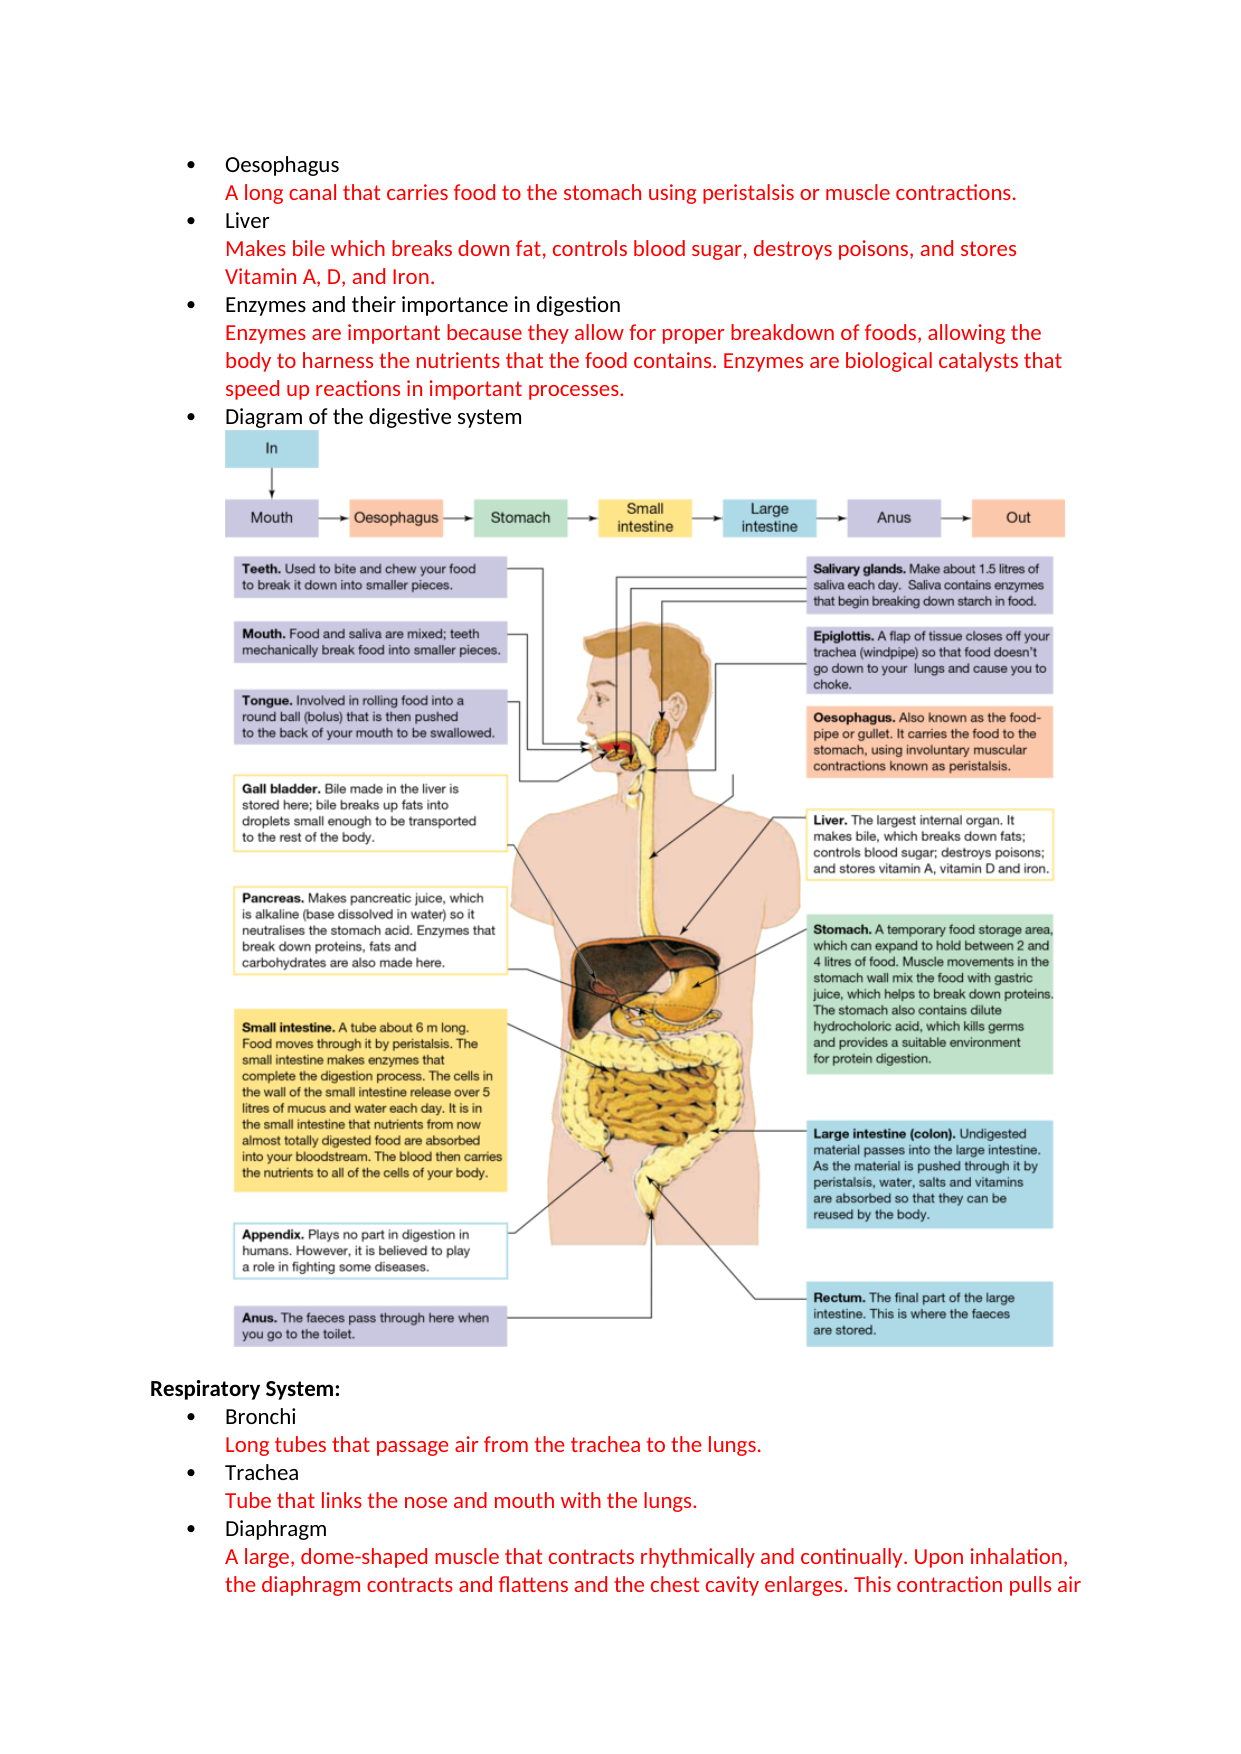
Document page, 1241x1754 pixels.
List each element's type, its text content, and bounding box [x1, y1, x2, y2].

text Tube that links the nose and mouth with the lungs. [225, 1486, 1090, 1514]
text Enzymes are important because they allow for proper breakdown of foods, allowing the body to harness the nutrients that the food contains. Enzymes are biological catalysts that speed up reactions in important processes. [225, 318, 1090, 402]
list Oesophagus [187, 150, 1090, 178]
picture [225, 430, 1066, 1347]
text Long tubes that passage air from the trachea to the lungs. [225, 1430, 1090, 1458]
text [225, 1542, 1090, 1598]
list Diagram of the digestive system [187, 402, 1090, 430]
list Liver [187, 206, 1090, 234]
list Trachea [187, 1458, 1090, 1486]
list Diaphragm [187, 1514, 1090, 1542]
text Makes bile which breaks down fat, controls blood sugar, destroys poisons, and stores Vitamin A, D, and Iron. [225, 234, 1090, 290]
list Bronchi [187, 1402, 1090, 1430]
text A long canal that carries food to the stomach using peristalsis or muscle contractions. [225, 178, 1090, 206]
text Respiratory System: [150, 1374, 1090, 1402]
list Enzymes and their importance in digestion [187, 290, 1090, 318]
